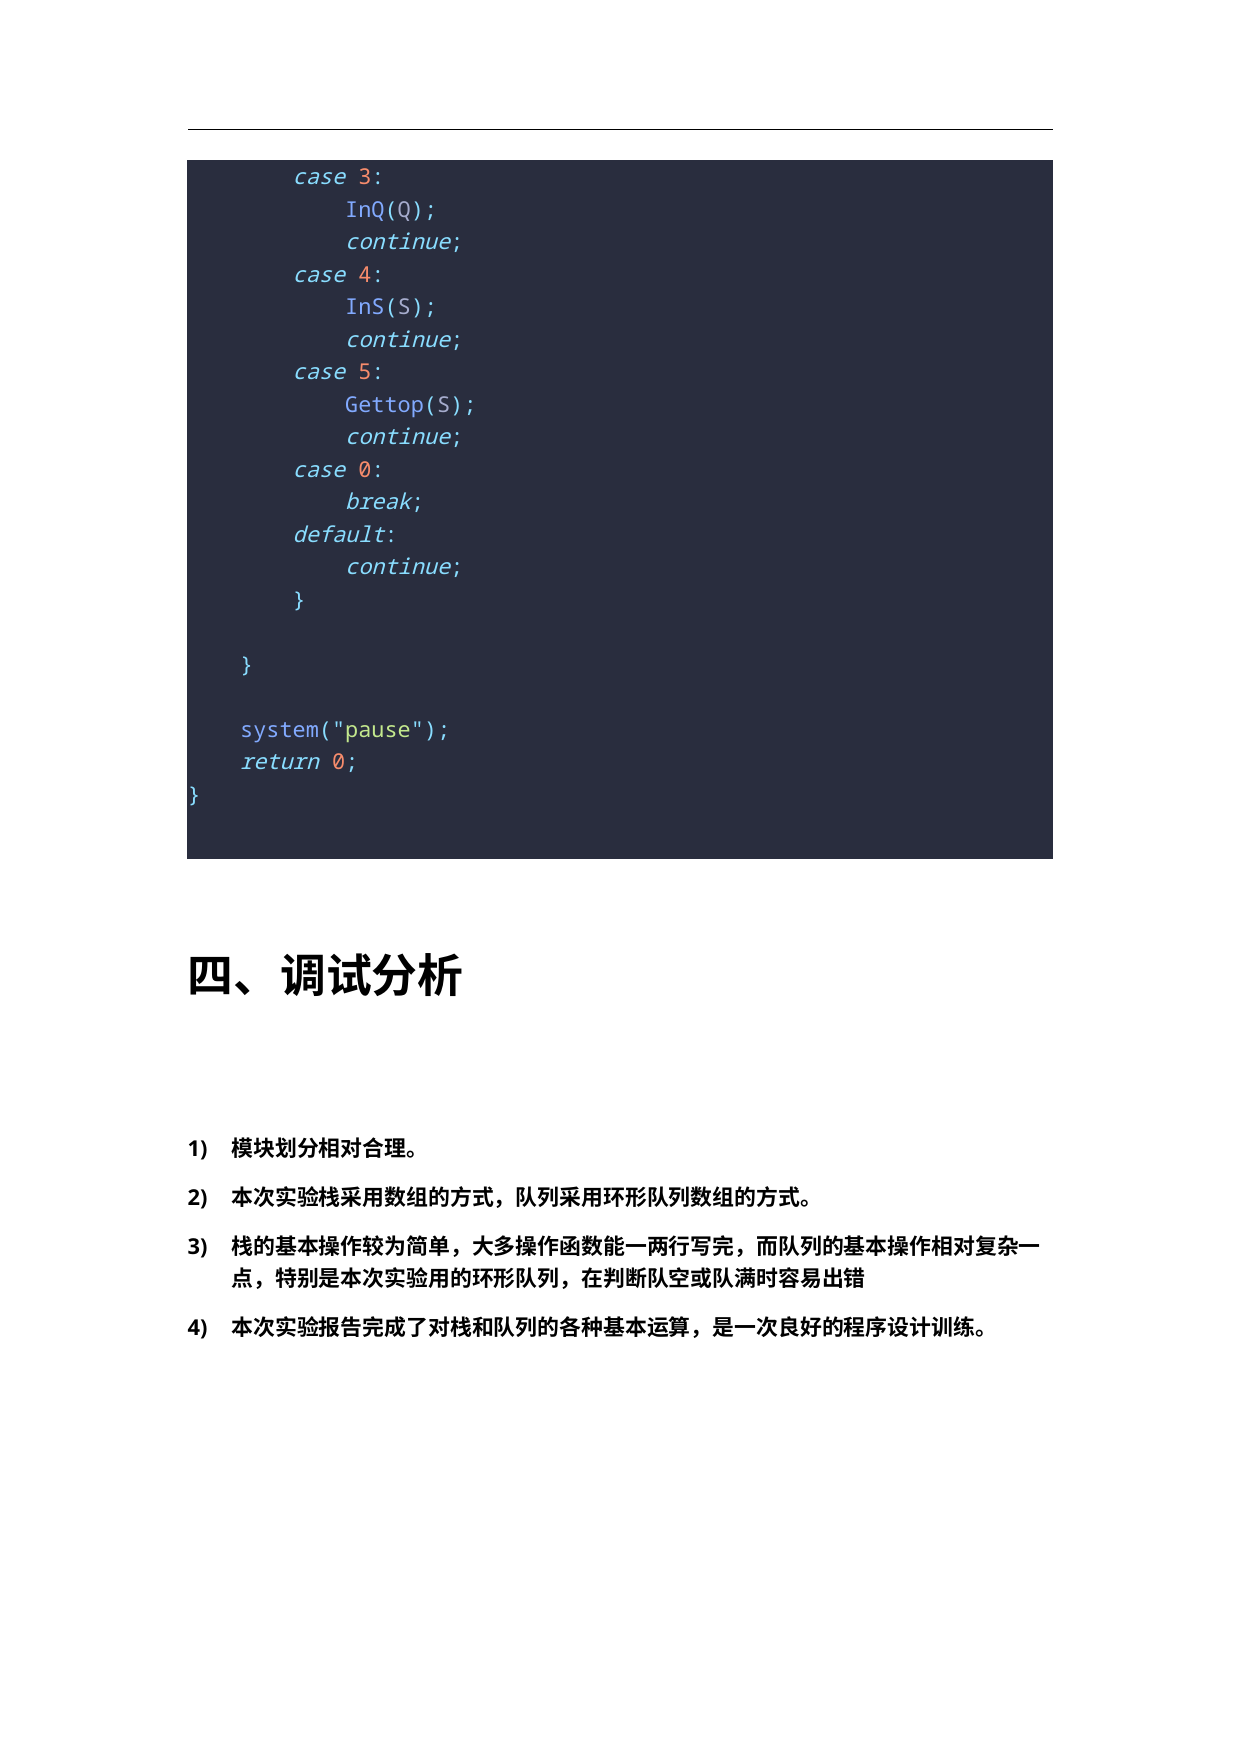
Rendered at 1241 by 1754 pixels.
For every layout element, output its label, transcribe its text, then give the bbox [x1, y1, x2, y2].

list 本次实验报告完成了对栈和队列的各种基本运算，是一次良好的程序设计训练。 [187, 1310, 1053, 1342]
text } [187, 582, 1053, 615]
text case 3: [187, 160, 1053, 192]
text continue; [187, 550, 1053, 582]
text } [187, 777, 1053, 810]
text continue; [187, 420, 1053, 452]
text case 5: [187, 355, 1053, 387]
text default: [187, 517, 1053, 550]
text } [187, 647, 1053, 680]
text continue; [187, 225, 1053, 257]
list 本次实验栈采用数组的方式，队列采用环形队列数组的方式。 [187, 1180, 1053, 1212]
text case 0: [187, 452, 1053, 485]
text break; [187, 485, 1053, 517]
text return 0; [187, 745, 1053, 777]
list 模块划分相对合理。 [187, 1131, 1053, 1163]
list 栈的基本操作较为简单，大多操作函数能一两行写完，而队列的基本操作相对复杂一点，特别是本次实验用的环形队列，在判断队空或队满时容易出错 [187, 1228, 1053, 1293]
text Gettop(S); [187, 387, 1053, 420]
text InQ(Q); [187, 192, 1053, 225]
text InS(S); [187, 290, 1053, 322]
text case 4: [187, 257, 1053, 290]
text continue; [187, 322, 1053, 355]
text system("pause"); [187, 712, 1053, 745]
subtitle 调试分析 [187, 924, 1053, 1021]
